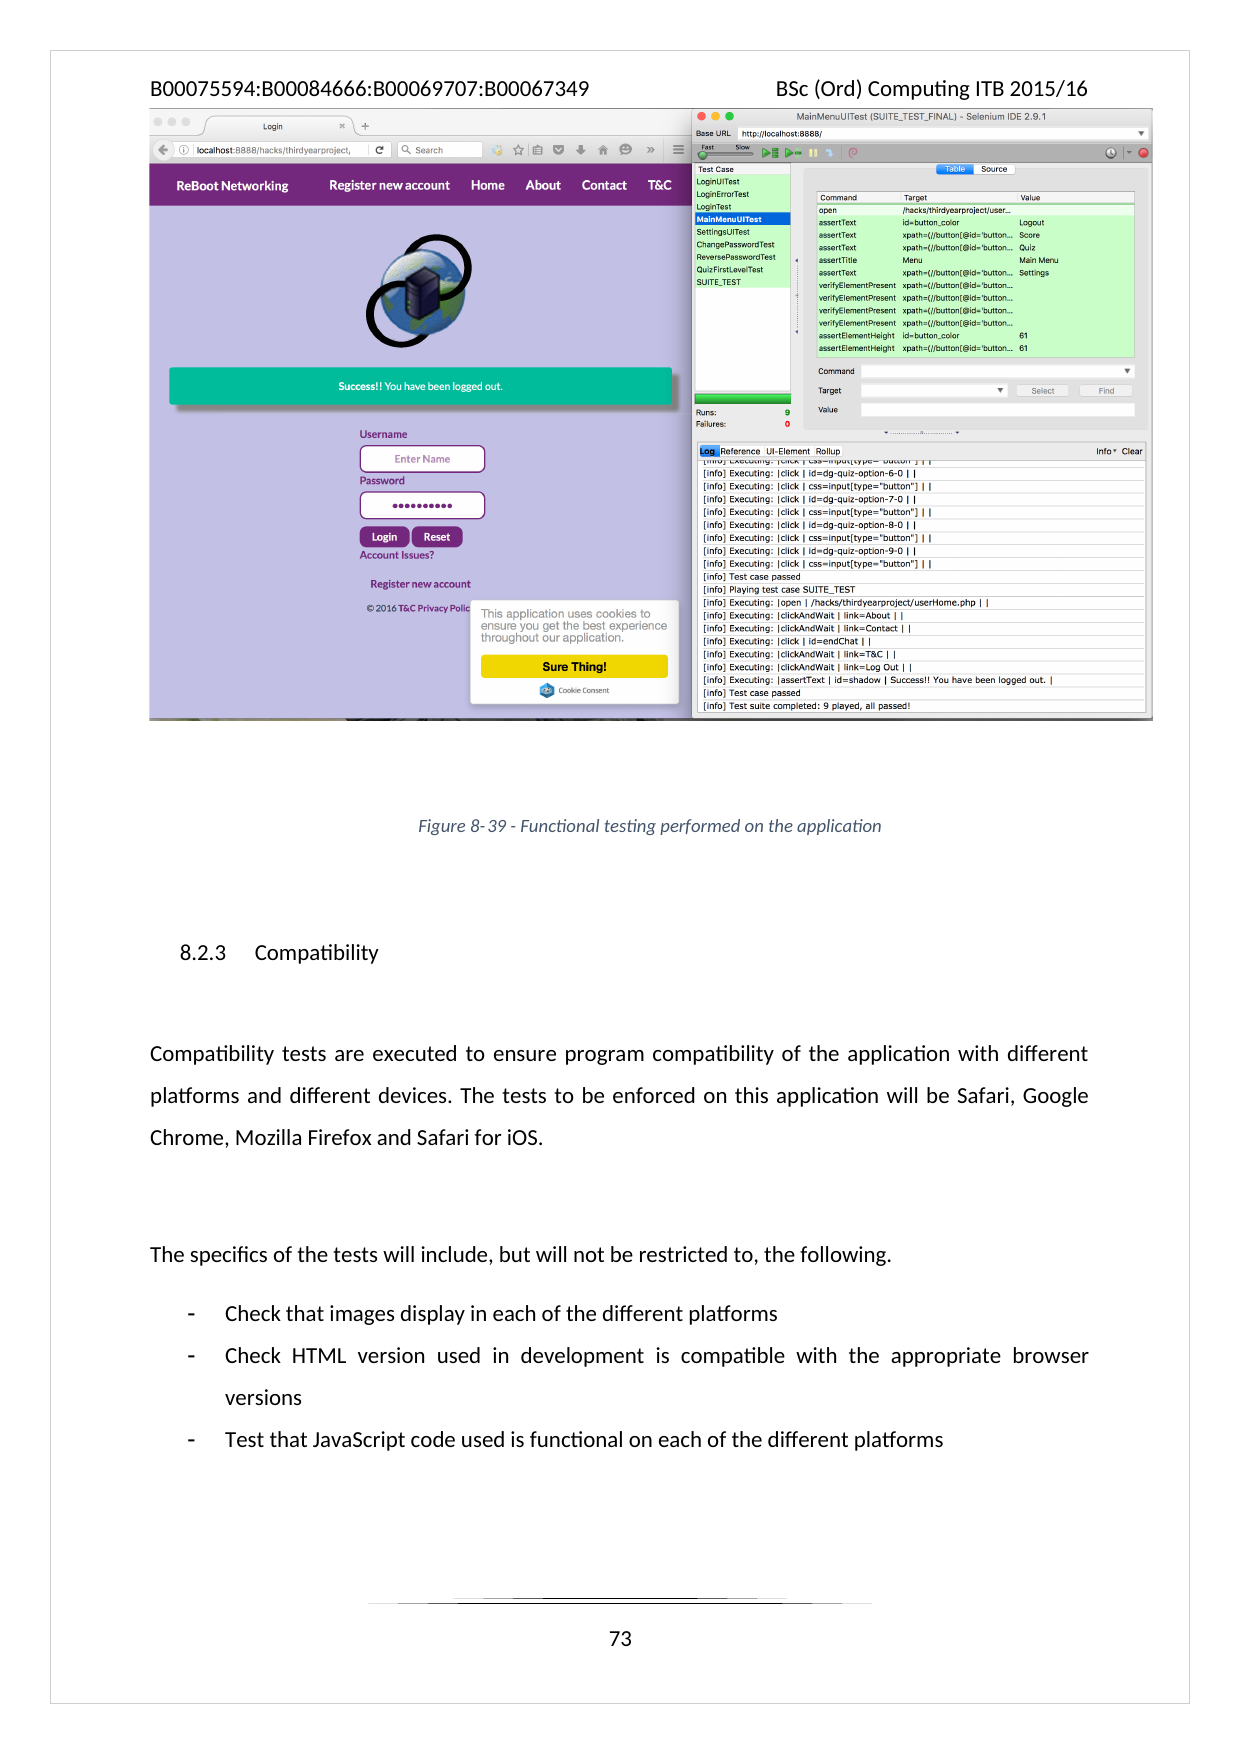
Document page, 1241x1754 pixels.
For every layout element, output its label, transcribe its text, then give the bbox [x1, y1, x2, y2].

subtitle Compatibility [179, 938, 1090, 966]
list Test that JavaScript code used is functional on each of the different platforms [187, 1425, 1090, 1453]
picture [148, 107, 1153, 721]
list Check HTML version used in development is compatible with the appropriate browser versions [187, 1341, 1090, 1411]
text The specifics of the tests will include, but will not be restricted to, the following. [150, 1240, 1090, 1268]
list Check that images display in each of the different platforms [187, 1299, 1090, 1327]
text Compatibility tests are executed to ensure program compatibility of the application with different platforms and different devices. The tests to be enforced on this application will be Safari, Google Chrome, Mozilla Firefox and Safari for iOS. [150, 1039, 1090, 1151]
